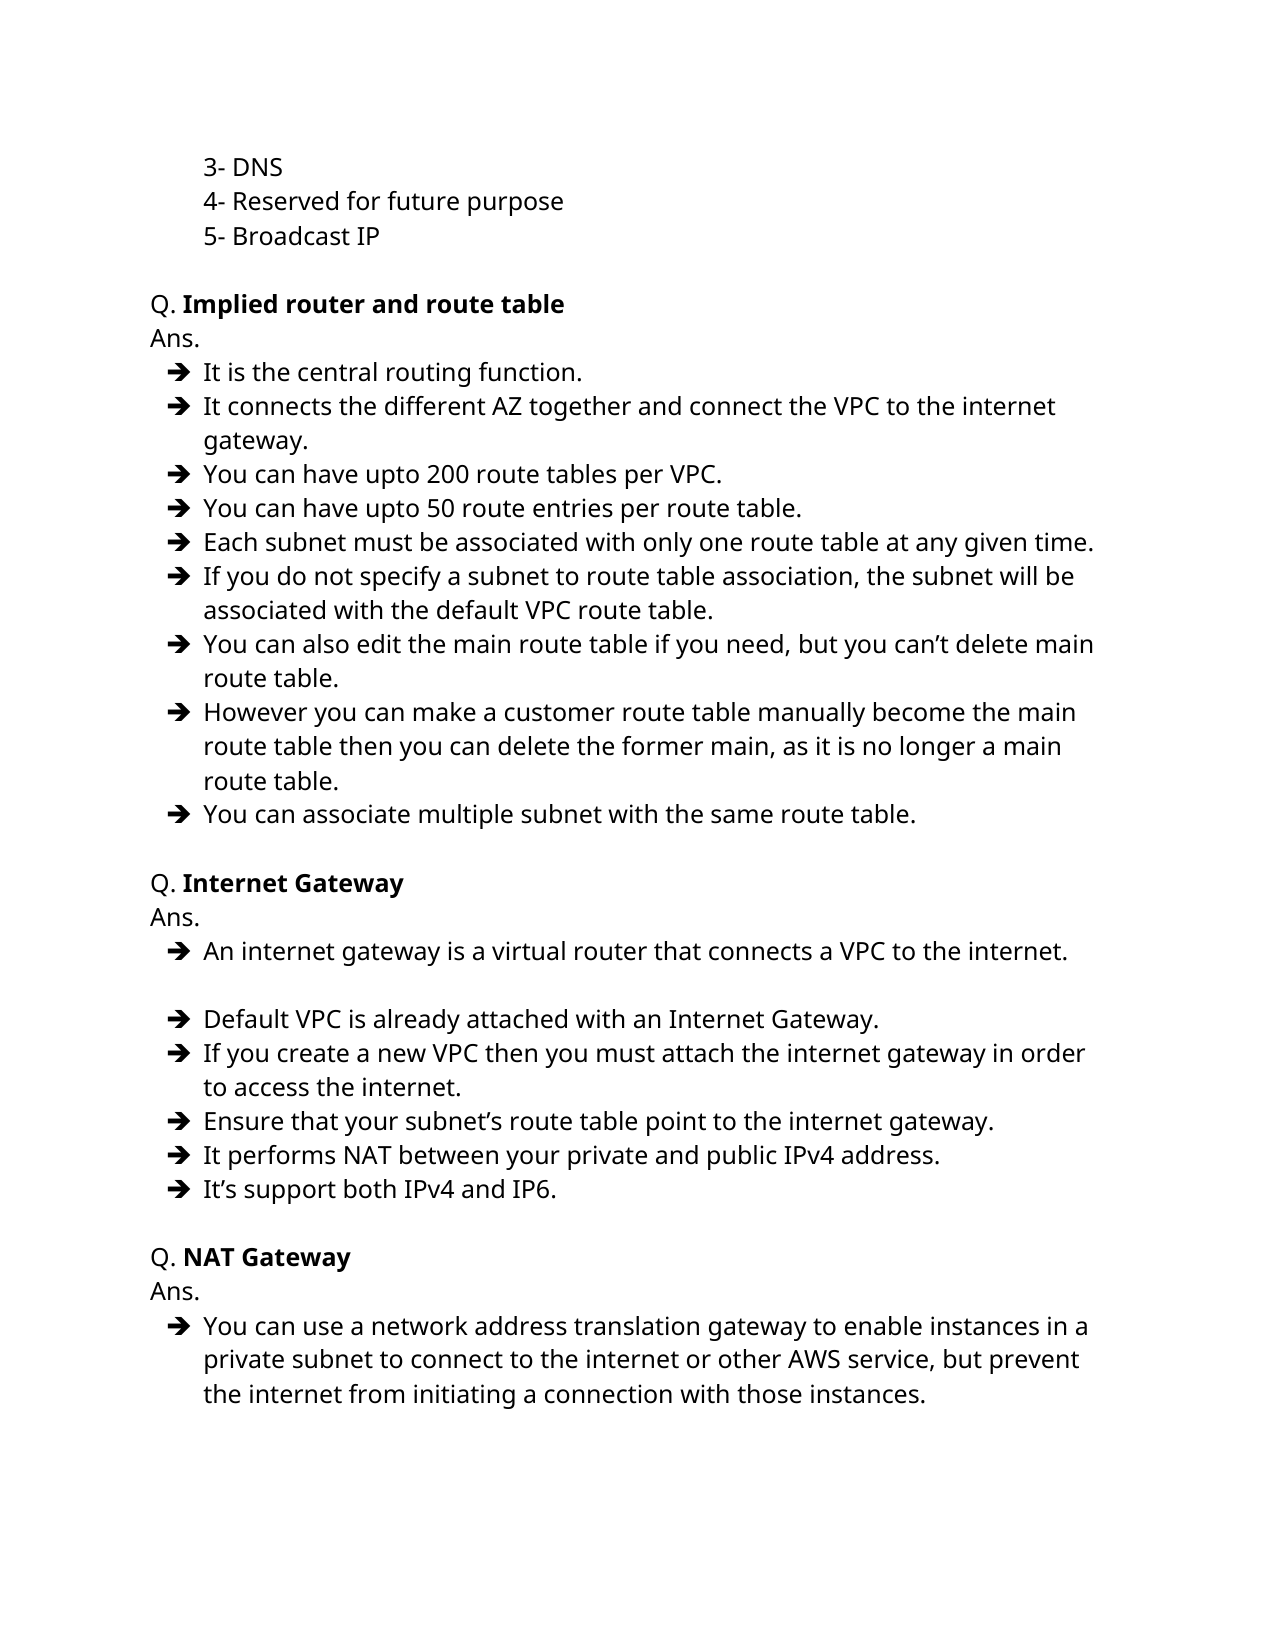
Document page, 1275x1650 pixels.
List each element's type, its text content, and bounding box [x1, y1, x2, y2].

text Q. Internet Gateway [150, 865, 1109, 899]
list It performs NAT between your private and public IPv4 address. [166, 1138, 1109, 1172]
list However you can make a customer route table manually become the main route table then you can delete the former main, as it is no longer a main route table. [166, 695, 1109, 797]
text Q. Implied router and route table [150, 286, 1109, 320]
list It is the central routing function. [166, 354, 1109, 388]
list Each subnet must be associated with only one route table at any given time. [166, 525, 1109, 559]
list 5- Broadcast IP [203, 218, 1109, 252]
list 4- Reserved for future purpose [203, 184, 1109, 218]
list Ensure that your subnet’s route table point to the internet gateway. [166, 1104, 1109, 1138]
list It connects the different AZ together and connect the VPC to the internet gateway. [166, 388, 1109, 457]
list You can have upto 200 route tables per VPC. [166, 457, 1109, 491]
list You can have upto 50 route entries per route table. [166, 491, 1109, 525]
list If you do not specify a subnet to route table association, the subnet will be associated with the default VPC route table. [166, 559, 1109, 627]
list You can associate multiple subnet with the same route table. [166, 797, 1109, 831]
list 3- DNS [203, 150, 1109, 184]
text Q. NAT Gateway [150, 1240, 1109, 1274]
list It’s support both IPv4 and IP6. [166, 1172, 1109, 1206]
list If you create a new VPC then you must attach the internet gateway in order to access the internet. [166, 1036, 1109, 1104]
list You can use a network address translation gateway to enable instances in a private subnet to connect to the internet or other AWS service, but prevent the internet from initiating a connection with those instances. [166, 1308, 1109, 1410]
list Default VPC is already attached with an Internet Gateway. [166, 1002, 1109, 1036]
list You can also edit the main route table if you need, but you can’t delete main route table. [166, 627, 1109, 695]
text Ans. [150, 1274, 1109, 1308]
list An internet gateway is a virtual router that connects a VPC to the internet. [166, 933, 1109, 1002]
text Ans. [150, 320, 1109, 354]
text Ans. [150, 899, 1109, 933]
